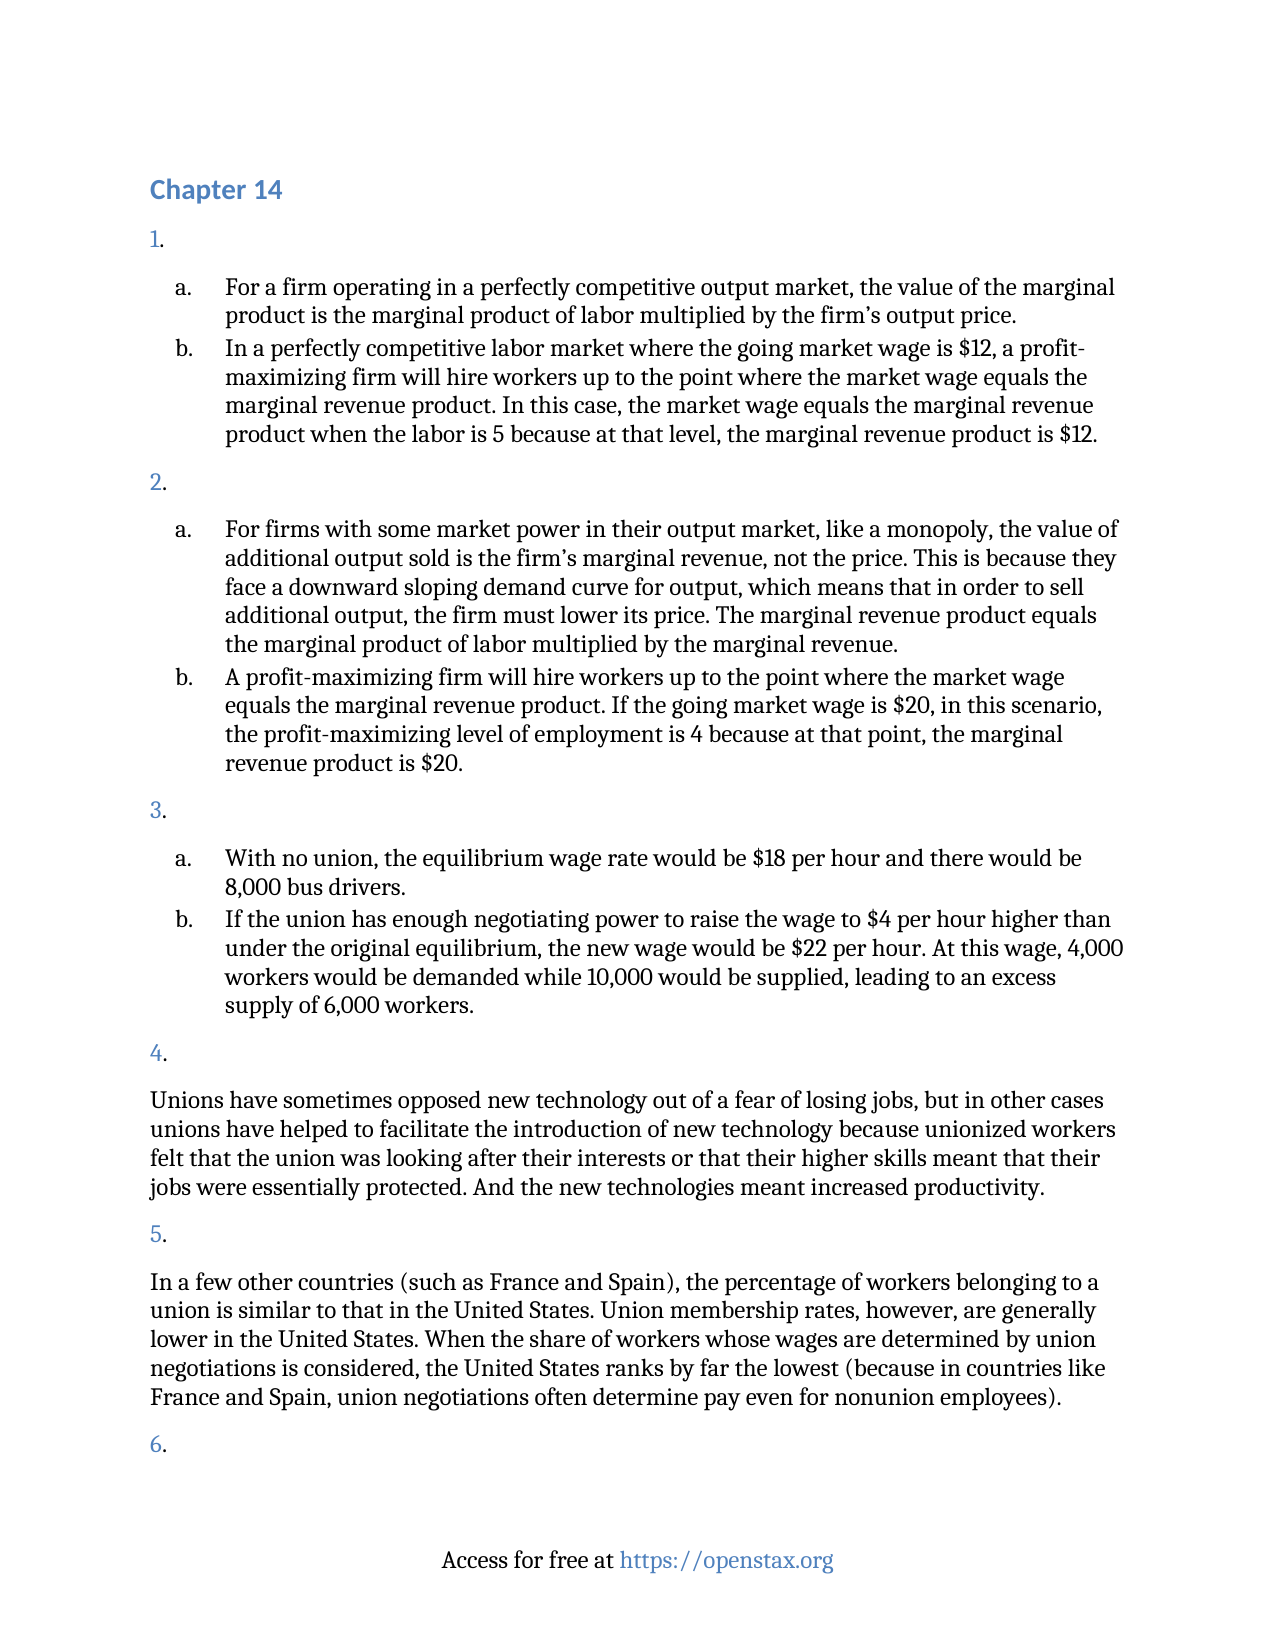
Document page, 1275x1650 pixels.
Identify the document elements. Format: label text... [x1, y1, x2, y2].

list With no union, the equilibrium wage rate would be $18 per hour and there would be 8,000 bus drivers. [175, 844, 1125, 901]
text 3. [150, 796, 1125, 825]
list If the union has enough negotiating power to raise the wage to $4 per hour higher than under the original equilibrium, the new wage would be $22 per hour. At this wage, 4,000 workers would be demanded while 10,000 would be supplied, leading to an excess supply of 6,000 workers. [175, 905, 1125, 1020]
list In a perfectly competitive labor market where the going market wage is $12, a profit-maximizing firm will hire workers up to the point where the market wage equals the marginal revenue product. In this case, the market wage equals the marginal revenue product when the labor is 5 because at that level, the marginal revenue product is $12. [175, 334, 1125, 449]
list For firms with some market power in their output market, like a monopoly, the value of additional output sold is the firm’s marginal revenue, not the price. This is because they face a downward sloping demand curve for output, which means that in order to sell additional output, the firm must lower its price. The marginal revenue product equals the marginal product of labor multiplied by the marginal revenue. [175, 515, 1125, 659]
subtitle Chapter 14 [150, 171, 1125, 206]
text 2. [150, 468, 1125, 496]
text 1. [150, 225, 1125, 254]
text 4. [150, 1039, 1125, 1068]
text 5. [150, 1220, 1125, 1249]
text In a few other countries (such as France and Spain), the percentage of workers belonging to a union is similar to that in the United States. Union membership rates, however, are generally lower in the United States. When the share of workers whose wages are determined by union negotiations is considered, the United States ranks by far the lowest (because in countries like France and Spain, union negotiations often determine pay even for nonunion employees). [150, 1268, 1125, 1411]
list For a firm operating in a perfectly competitive output market, the value of the marginal product is the marginal product of labor multiplied by the firm’s output price. [175, 273, 1125, 330]
text Unions have sometimes opposed new technology out of a fear of losing jobs, but in other cases unions have helped to facilitate the introduction of new technology because unionized workers felt that the union was looking after their interests or that their higher skills meant that their jobs were essentially protected. And the new technologies meant increased productivity. [150, 1086, 1125, 1201]
text 6. [150, 1430, 1125, 1459]
list A profit-maximizing firm will hire workers up to the point where the market wage equals the marginal revenue product. If the going market wage is $20, in this scenario, the profit-maximizing level of employment is 4 because at that point, the marginal revenue product is $20. [175, 663, 1125, 778]
